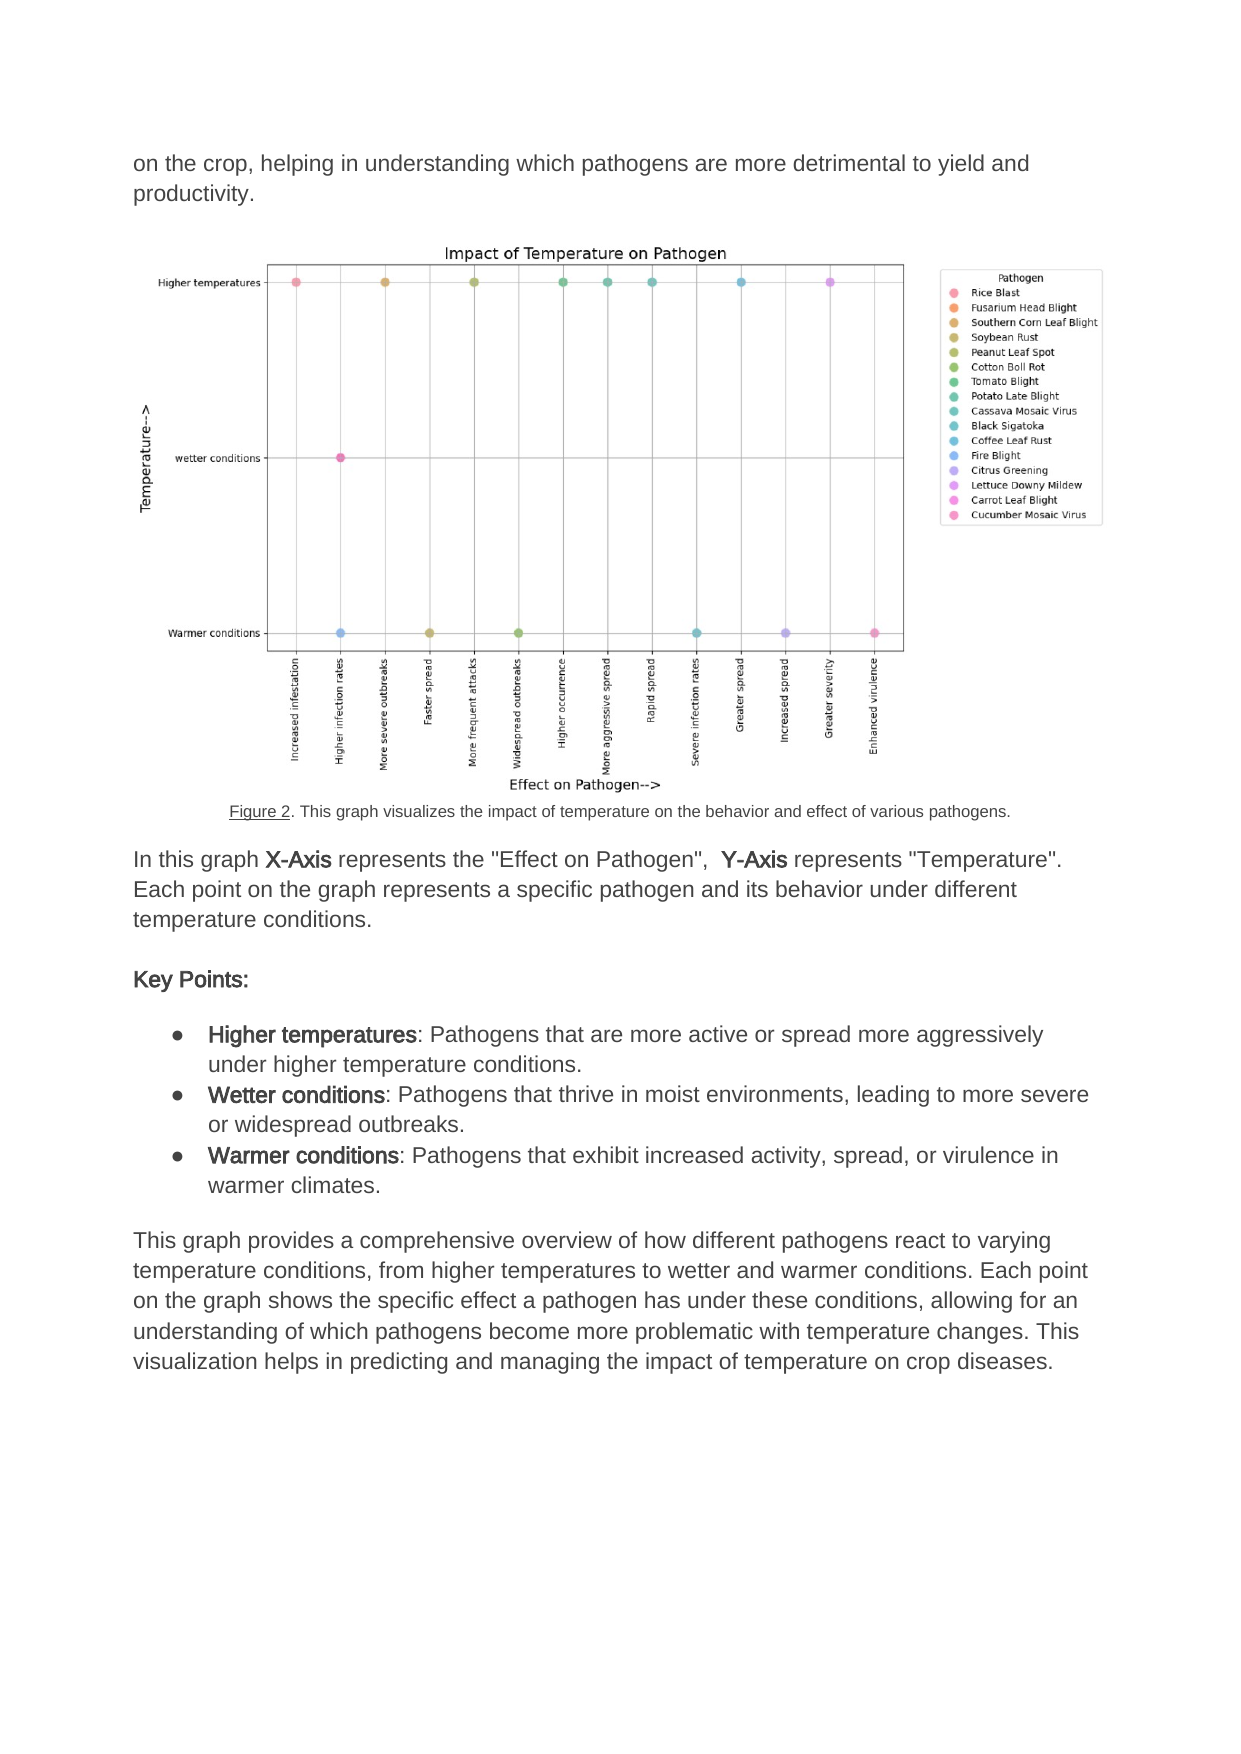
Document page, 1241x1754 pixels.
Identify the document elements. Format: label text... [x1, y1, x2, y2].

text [133, 150, 1107, 207]
text Figure 2. This graph visualizes the impact of temperature on the behavior and effect of various pathogens. [133, 799, 1107, 821]
picture [133, 240, 1108, 799]
text This graph provides a comprehensive overview of how different pathogens react to varying temperature conditions, from higher temperatures to wetter and warmer conditions. Each point on the graph shows the specific effect a pathogen has under these conditions, allowing for an understanding of which pathogens become more problematic with temperature changes. This visualization helps in predicting and managing the impact of temperature on crop diseases. [133, 1227, 1107, 1374]
list Higher temperatures: Pathogens that are more active or spread more aggressively under higher temperature conditions. [170, 1021, 1107, 1077]
list Wetter conditions: Pathogens that thrive in moist environments, leading to more severe or widespread outbreaks. [170, 1081, 1107, 1138]
subtitle Key Points: [133, 966, 1107, 992]
list Warmer conditions: Pathogens that exhibit increased activity, spread, or virulence in warmer climates. [170, 1142, 1107, 1198]
text In this graph X-Axis represents the "Effect on Pathogen", Y-Axis represents "Temperature". [133, 846, 1107, 872]
text Each point on the graph represents a specific pathogen and its behavior under different temperature conditions. [133, 876, 1107, 932]
